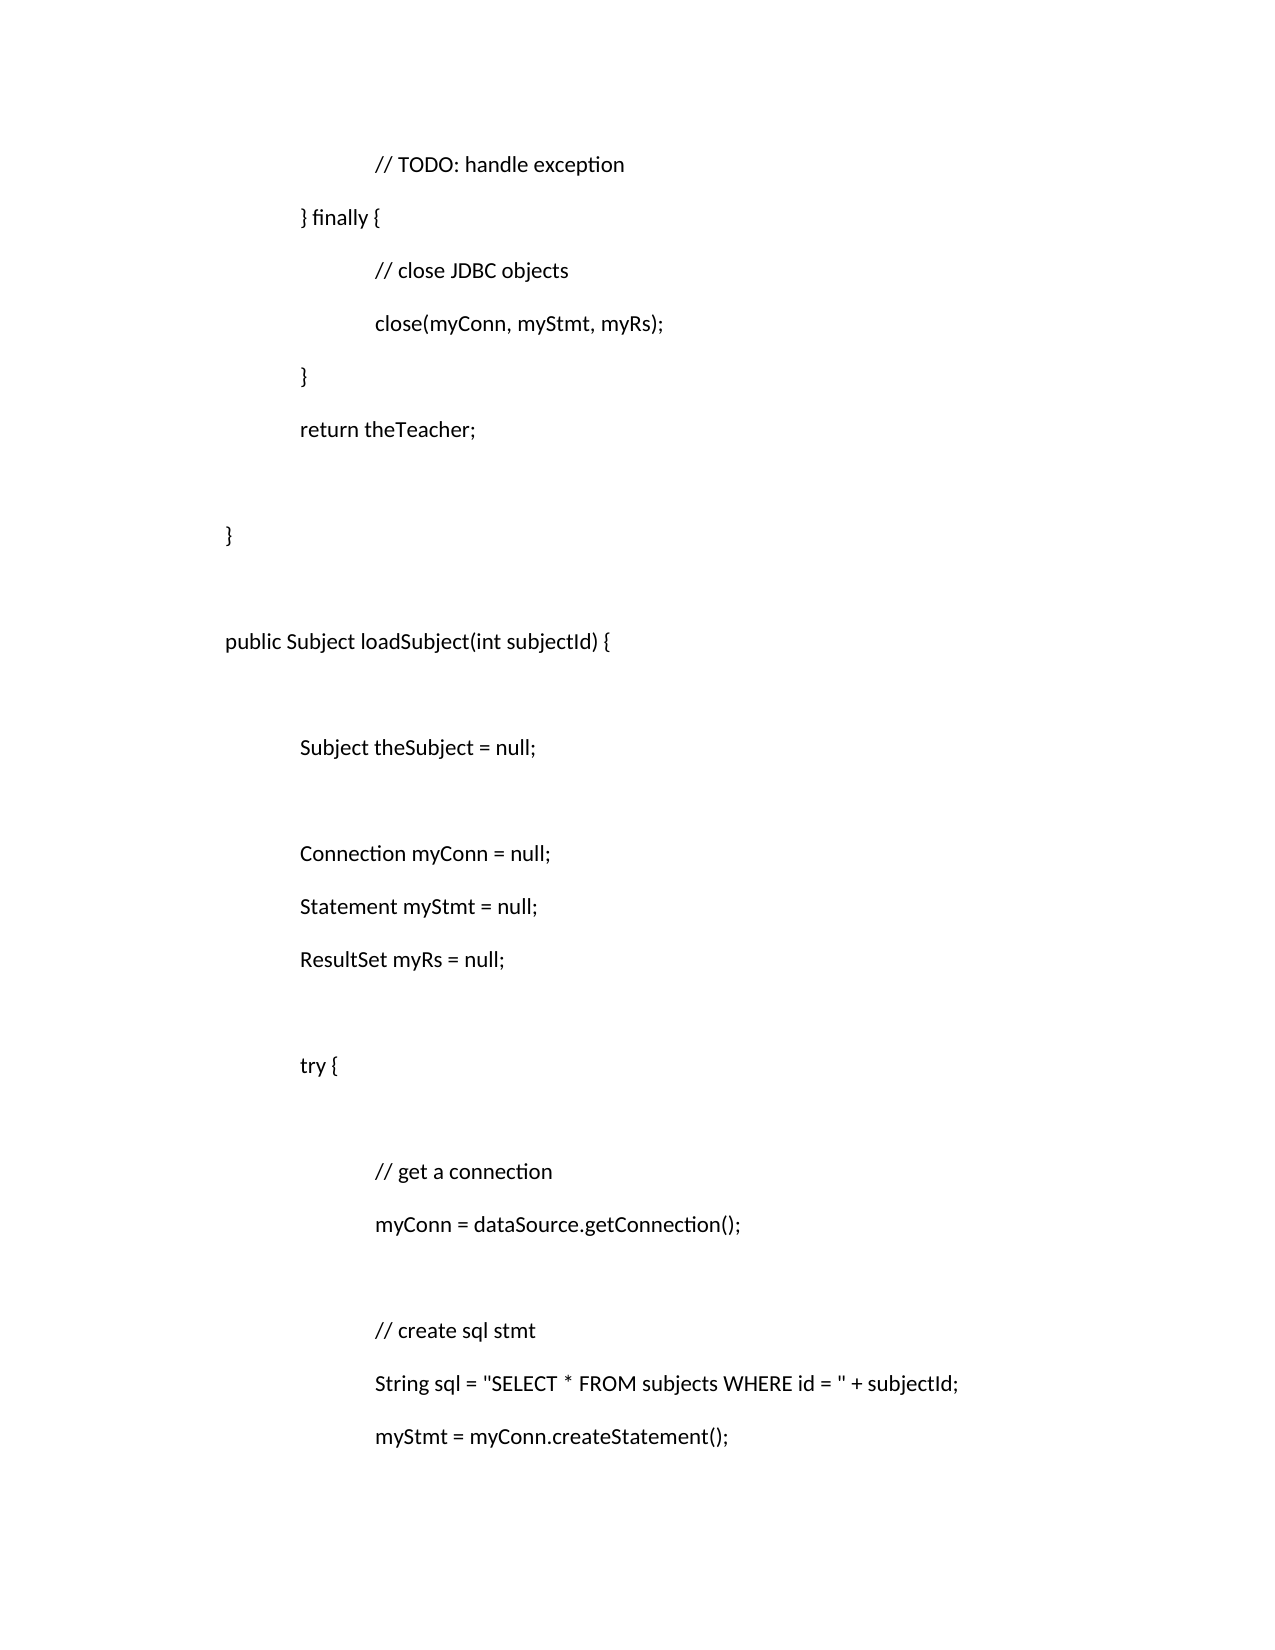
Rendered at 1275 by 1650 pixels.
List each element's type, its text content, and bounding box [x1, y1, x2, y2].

text close(myConn, myStmt, myRs); [150, 309, 1125, 337]
text myStmt = myConn.createStatement(); [150, 1422, 1125, 1451]
text public Subject loadSubject(int subjectId) { [150, 627, 1125, 655]
text myConn = dataSource.getConnection(); [150, 1210, 1125, 1238]
text // close JDBC objects [150, 256, 1125, 284]
text } [150, 521, 1125, 549]
text Statement myStmt = null; [150, 892, 1125, 920]
text // get a connection [150, 1157, 1125, 1185]
text } finally { [150, 203, 1125, 231]
text // TODO: handle exception [150, 150, 1125, 178]
text Connection myConn = null; [150, 839, 1125, 867]
text ResultSet myRs = null; [150, 945, 1125, 973]
text // create sql stmt [150, 1316, 1125, 1344]
text } [150, 362, 1125, 390]
text return theTeacher; [150, 415, 1125, 443]
text String sql = "SELECT * FROM subjects WHERE id = " + subjectId; [150, 1369, 1125, 1397]
text try { [150, 1051, 1125, 1079]
text Subject theSubject = null; [150, 733, 1125, 761]
